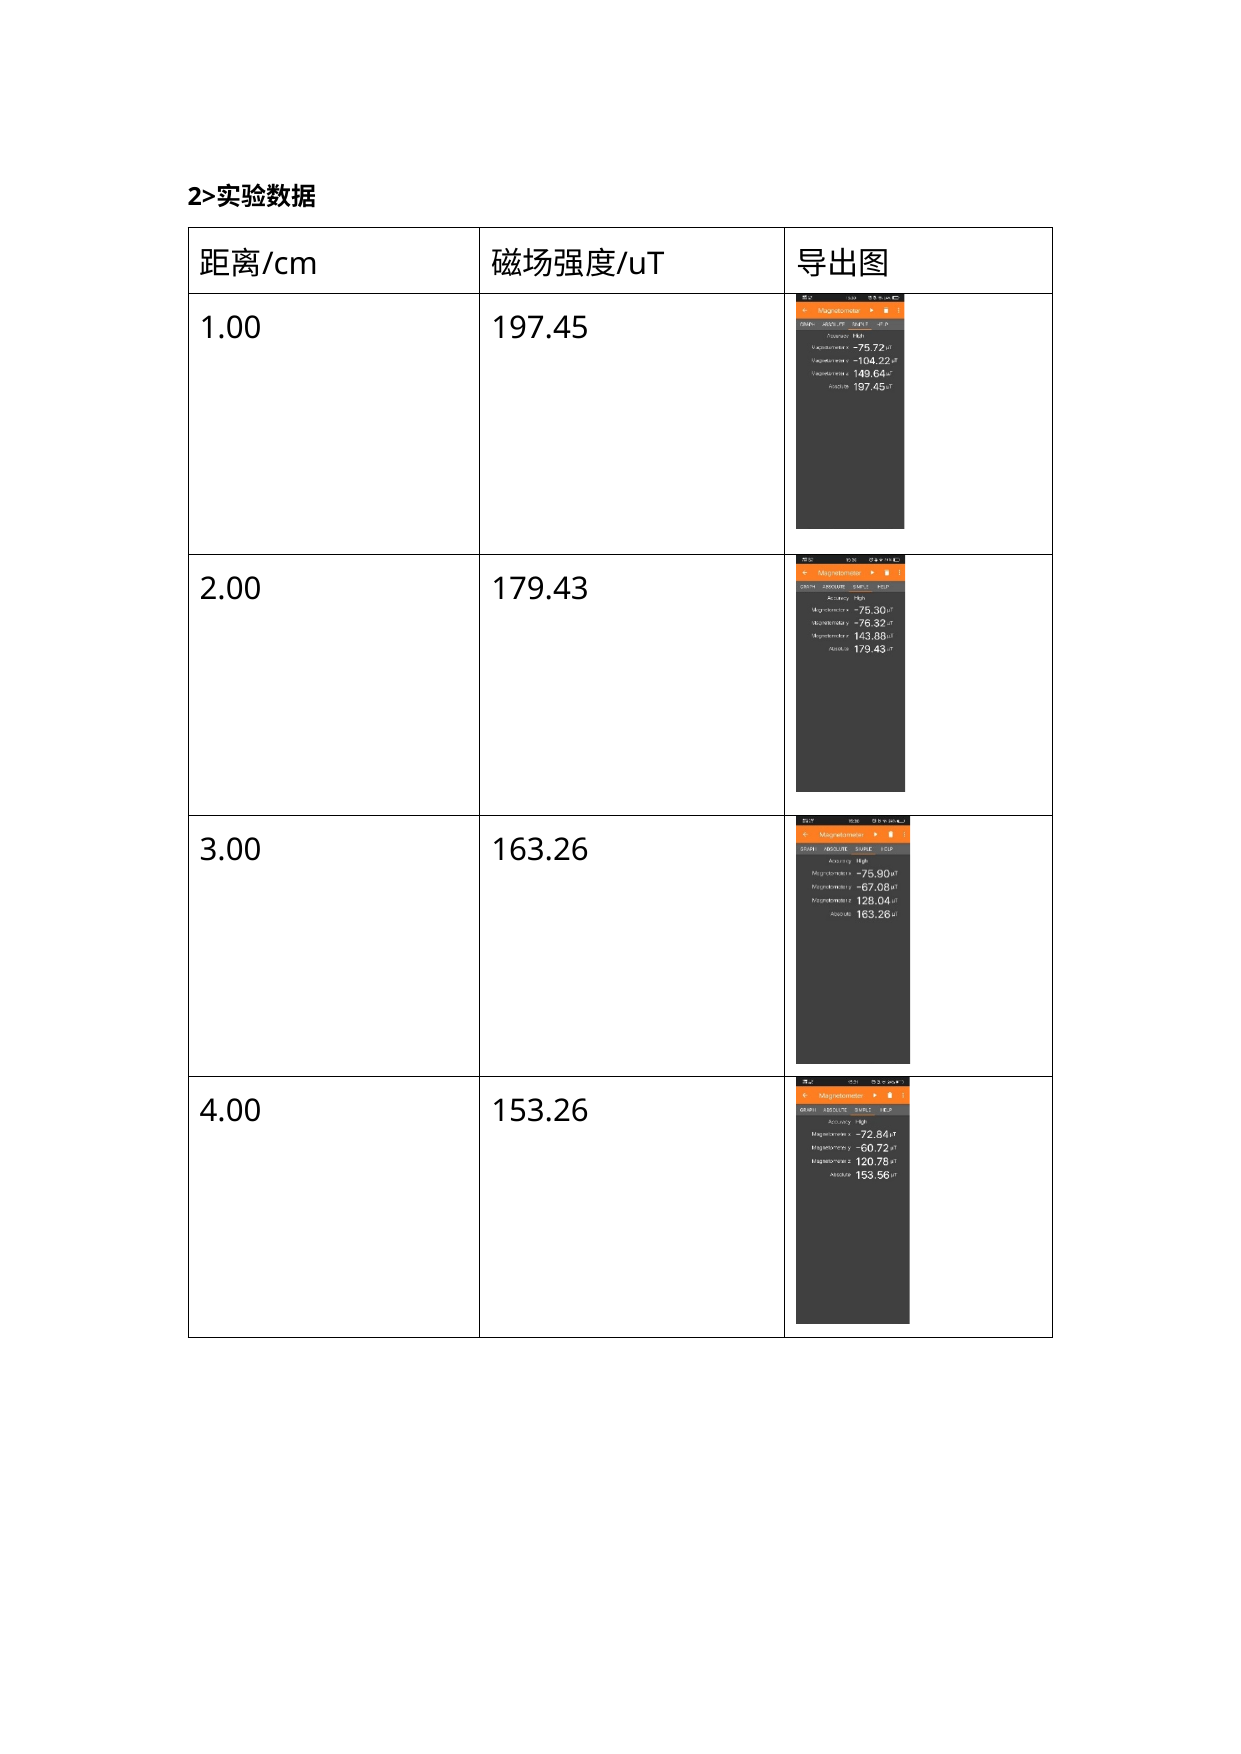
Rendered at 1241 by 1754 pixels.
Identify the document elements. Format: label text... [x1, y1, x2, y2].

table_cell 153.26 [480, 1077, 784, 1337]
table_header 导出图 [785, 228, 1052, 293]
table_cell 1.00 [189, 294, 479, 554]
table_cell 4.00 [189, 1077, 479, 1337]
table_cell 197.45 [480, 294, 784, 554]
table_cell 179.43 [480, 555, 784, 815]
table_cell 163.26 [480, 816, 784, 1076]
table_cell [785, 294, 1052, 554]
table_cell 2.00 [189, 555, 479, 815]
table_cell [785, 816, 1052, 1076]
text 2>实验数据 [187, 162, 1053, 227]
table_header 磁场强度/uT [480, 228, 784, 293]
picture [796, 816, 911, 1064]
table_cell 3.00 [189, 816, 479, 1076]
picture [796, 294, 905, 529]
table_cell [785, 1077, 1052, 1337]
picture [796, 555, 906, 792]
picture [796, 1077, 910, 1324]
table_header 距离/cm [189, 228, 479, 293]
table_cell [785, 555, 1052, 815]
